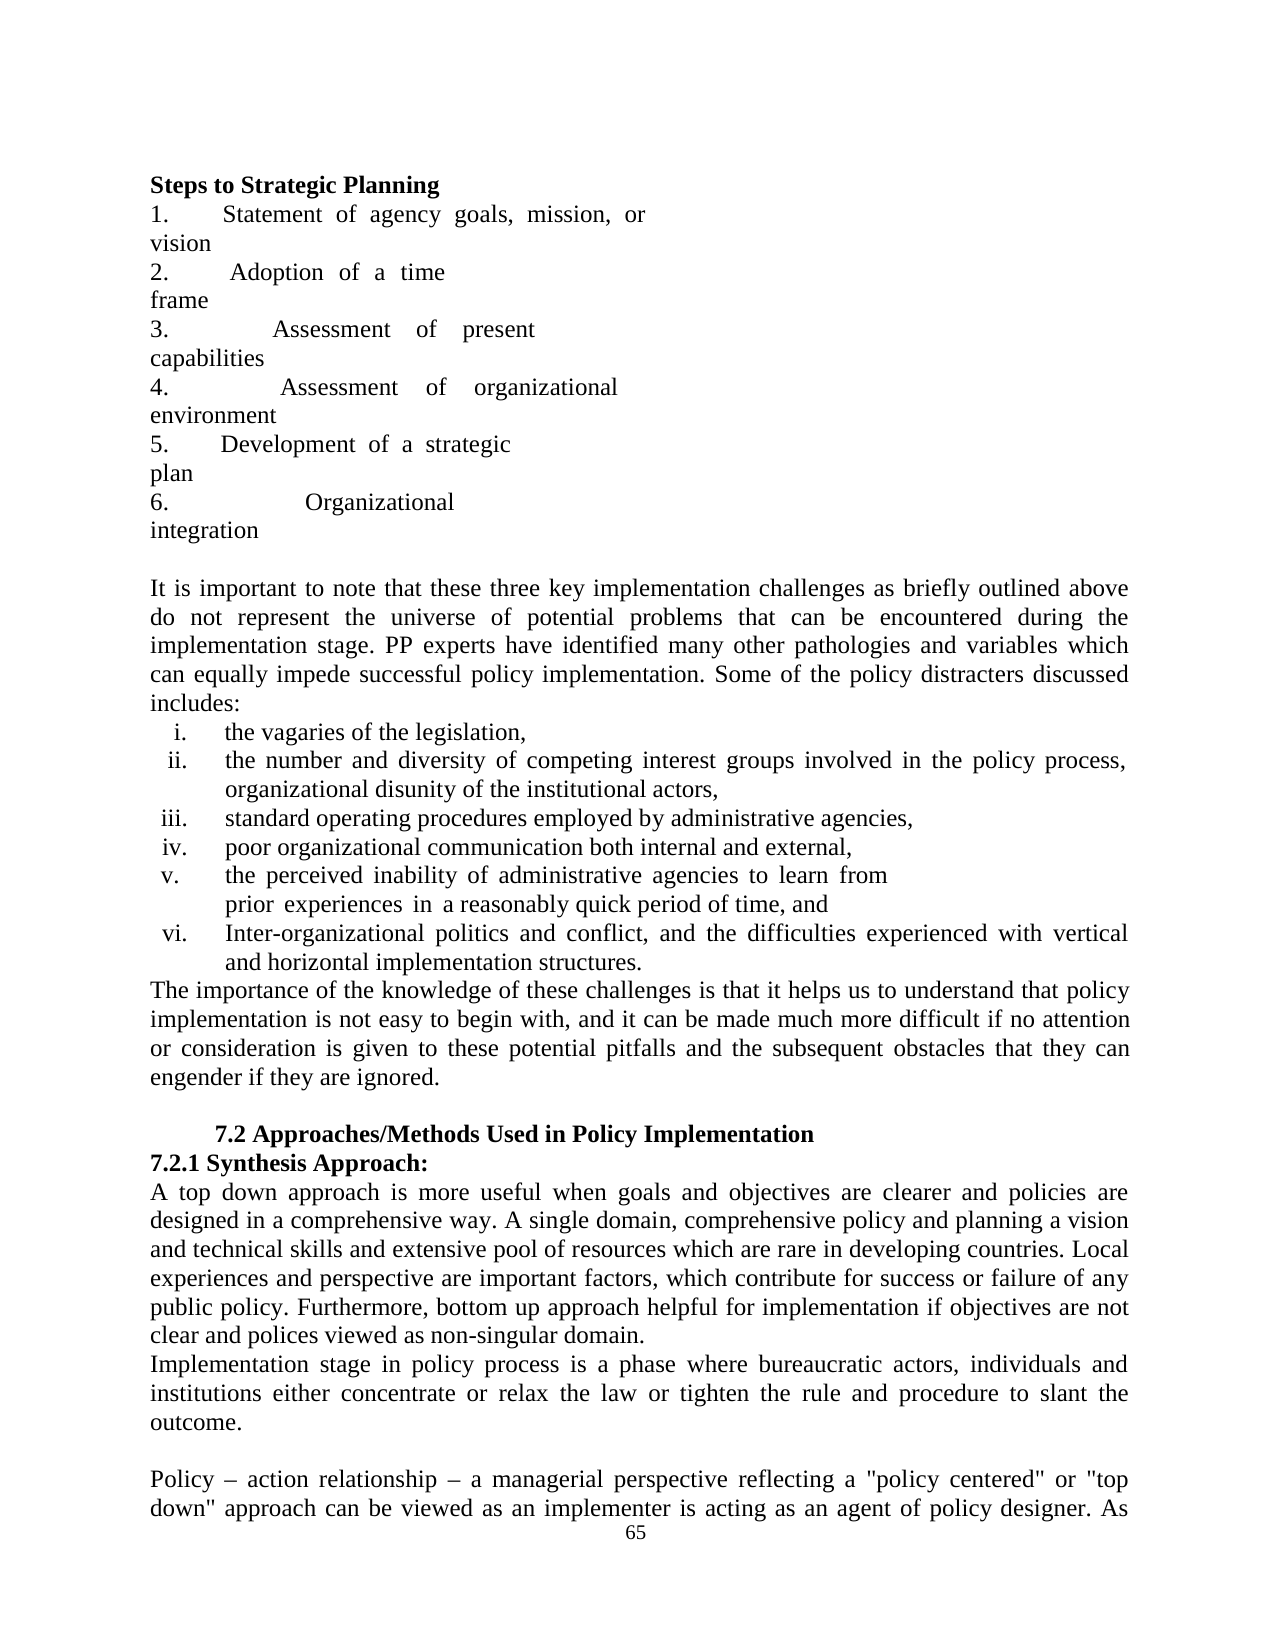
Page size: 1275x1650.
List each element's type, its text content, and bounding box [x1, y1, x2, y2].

text iii. standard operating procedures employed by administrative agencies, iv. poor organizational communication both internal and external, [161, 803, 914, 860]
text 7.2 Approaches/Methods Used in Policy Implementation [214, 1119, 1137, 1148]
text It is important to note that these three key implementation challenges as briefly outlined above do not represent the universe of potential problems that can be encountered during the implementation stage. PP experts have identified many other pathologies and variables which can equally impede successful policy implementation. Some of the policy distracters discussed includes: [150, 573, 1129, 717]
text 3. Assessment of present capabilities [150, 314, 535, 372]
text 1. Statement of agency goals, mission, or vision [150, 199, 646, 257]
text 5. Development of a strategic plan [150, 429, 511, 487]
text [150, 1464, 1129, 1522]
text A top down approach is more useful when goals and objectives are clearer and policies are designed in a comprehensive way. A single domain, comprehensive policy and planning a vision and technical skills and extensive pool of resources which are rare in developing countries. Local experiences and perspective are important factors, which contribute for success or failure of any public policy. Furthermore, bottom up approach helpful for implementation if objectives are not clear and polices viewed as non-singular domain. [150, 1177, 1129, 1349]
text The importance of the knowledge of these challenges is that it helps us to understand that policy implementation is not easy to begin with, and it can be made much more difficult if no attention or consideration is given to these potential pitfalls and the subsequent obstacles that they can engender if they are ignored. [150, 975, 1130, 1090]
text 7.2.1 Synthesis Approach: [150, 1148, 432, 1177]
text 2. Adoption of a time frame [150, 257, 445, 314]
text 4. Assessment of organizational environment [150, 372, 618, 429]
text Implementation stage in policy process is a phase where bureaucratic actors, individuals and institutions either concentrate or relax the law or tighten the rule and procedure to slant the outcome. [150, 1349, 1128, 1435]
text vi. Inter-organizational politics and conflict, and the difficulties experienced with vertical and horizontal implementation structures. [162, 918, 1129, 975]
text 6. Organizational integration [150, 487, 454, 544]
text ii. the number and diversity of competing interest groups involved in the policy process, organizational disunity of the institutional actors, [167, 745, 1128, 803]
text Steps to Strategic Planning [150, 170, 442, 199]
text i. the vagaries of the legislation, [170, 717, 529, 745]
text v. the perceived inability of administrative agencies to learn from prior experiences in a reasonably quick period of time, and [161, 860, 914, 918]
